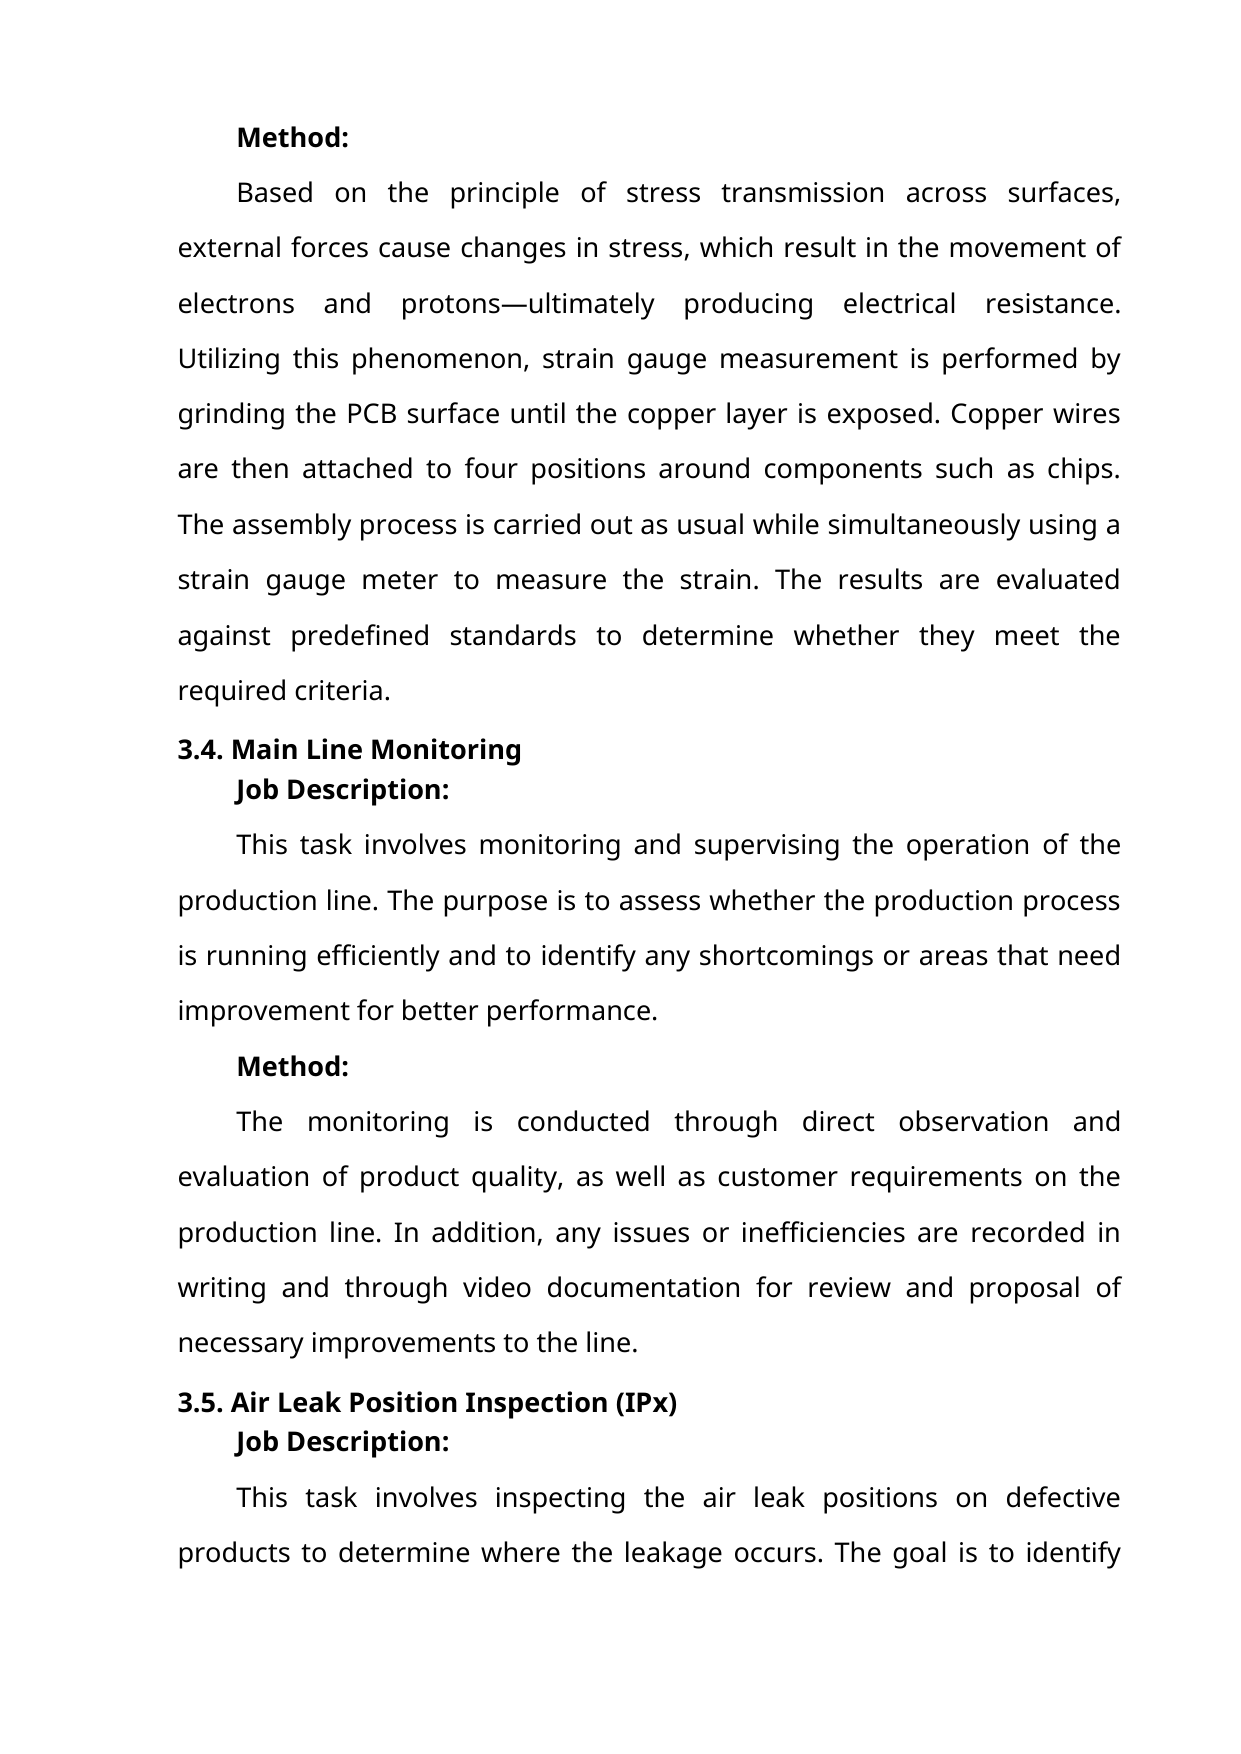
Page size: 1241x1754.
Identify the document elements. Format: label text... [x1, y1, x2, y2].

text Job Description: [177, 1423, 1122, 1460]
subtitle Main Line Monitoring [177, 731, 1122, 768]
text Job Description: [177, 771, 1122, 807]
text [177, 1478, 1122, 1570]
text Method: [177, 118, 1122, 155]
text The monitoring is conducted through direct observation and evaluation of product quality, as well as customer requirements on the production line. In addition, any issues or inefficiencies are recorded in writing and through video documentation for review and proposal of necessary improvements to the line. [177, 1102, 1122, 1361]
text This task involves monitoring and supervising the operation of the production line. The purpose is to assess whether the production process is running efficiently and to identify any shortcomings or areas that need improvement for better performance. [177, 826, 1122, 1029]
subtitle Air Leak Position Inspection (IPx) [177, 1383, 1122, 1420]
text Based on the principle of stress transmission across surfaces, external forces cause changes in stress, which result in the movement of electrons and protons—ultimately producing electrical resistance. Utilizing this phenomenon, strain gauge measurement is performed by grinding the PCB surface until the copper layer is exposed. Copper wires are then attached to four positions around components such as chips. The assembly process is carried out as usual while simultaneously using a strain gauge meter to measure the strain. The results are evaluated against predefined standards to determine whether they meet the required criteria. [177, 173, 1122, 708]
text Method: [177, 1047, 1122, 1084]
